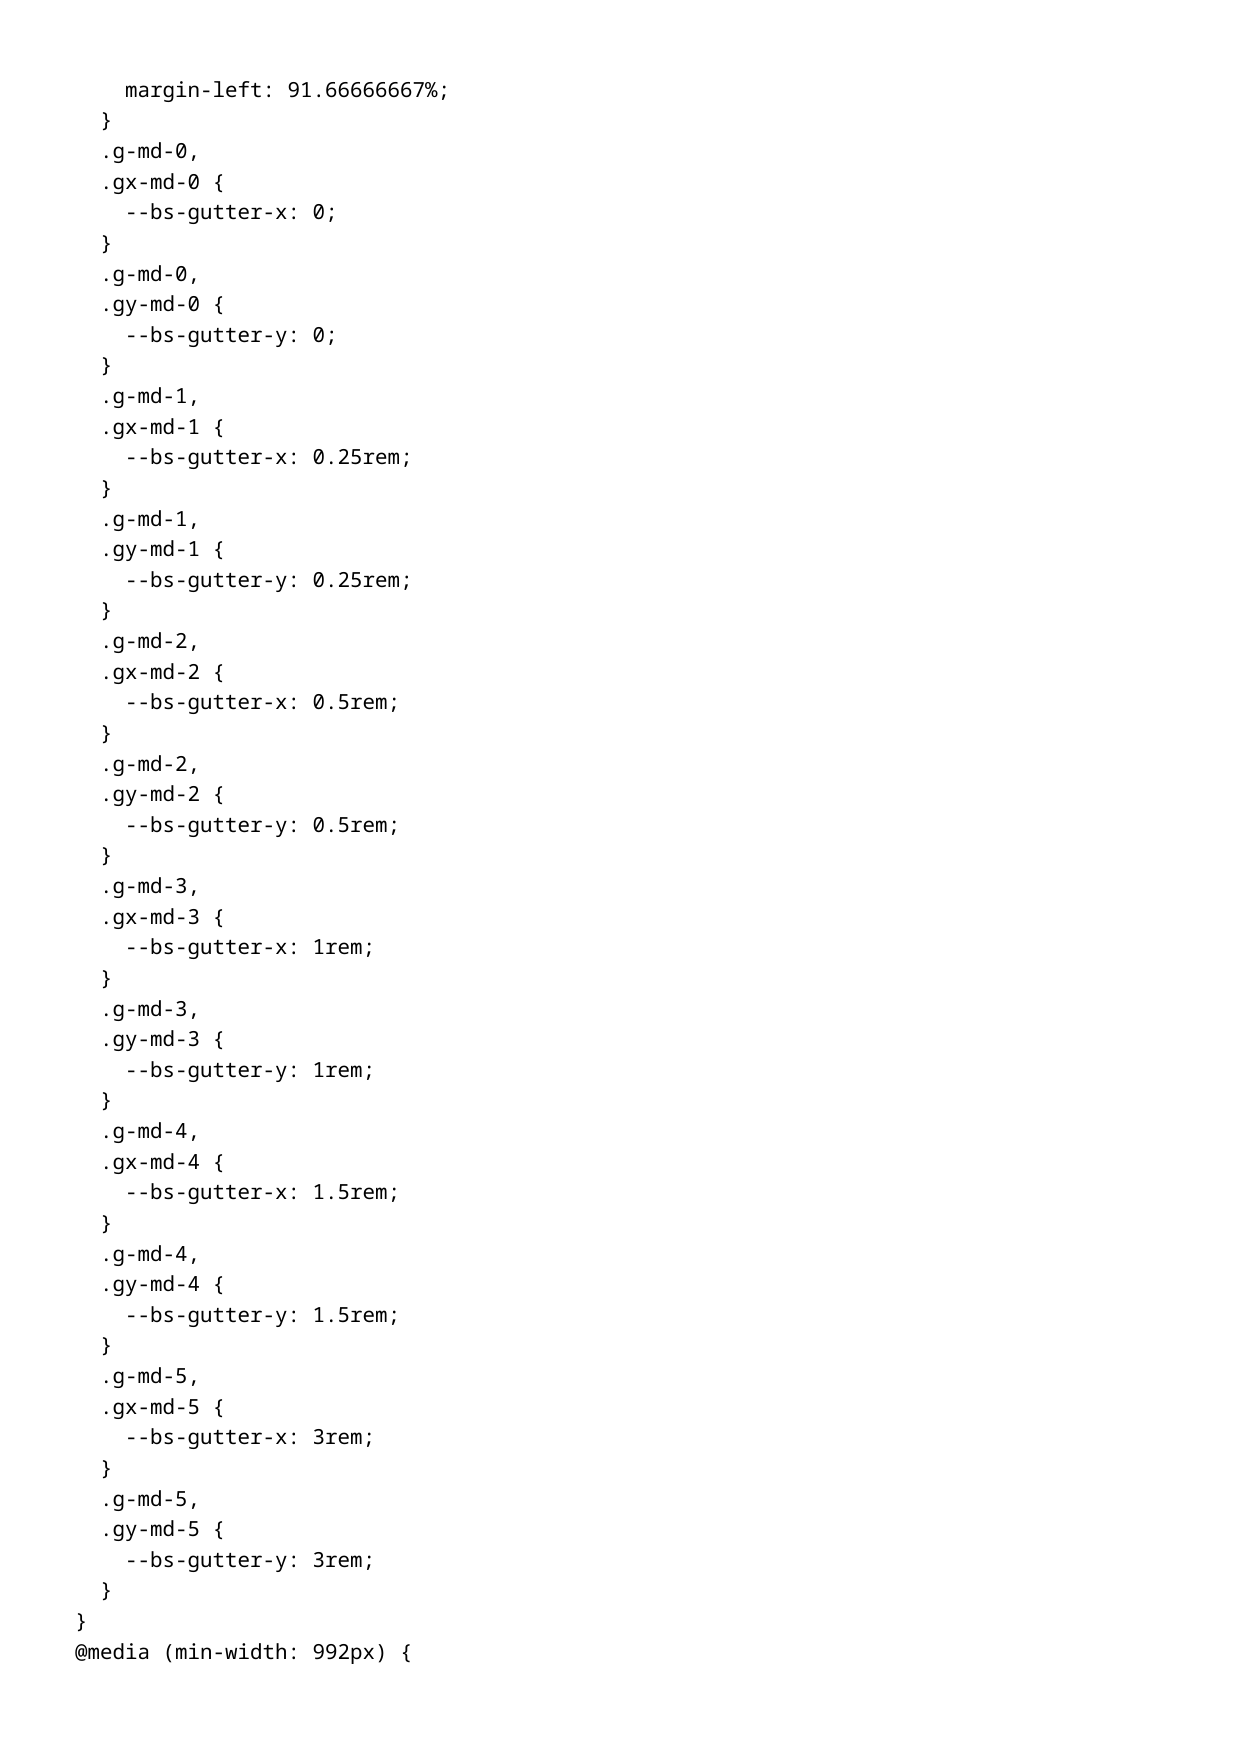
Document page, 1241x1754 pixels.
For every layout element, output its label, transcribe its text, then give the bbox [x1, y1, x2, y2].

text .gx-md-5 { [75, 1392, 1165, 1420]
text } [75, 106, 1165, 134]
text margin-left: 91.66666667%; [75, 75, 1165, 103]
text --bs-gutter-y: 0; [75, 320, 1165, 348]
text } [75, 1331, 1165, 1359]
text .gx-md-1 { [75, 412, 1165, 440]
text @media (min-width: 992px) { [75, 1637, 1165, 1665]
text } [75, 718, 1165, 747]
text } [75, 1576, 1165, 1604]
text .g-md-5, [75, 1361, 1165, 1390]
text .g-md-0, [75, 259, 1165, 287]
text .g-md-2, [75, 749, 1165, 777]
text .g-md-4, [75, 1239, 1165, 1267]
text } [75, 841, 1165, 869]
text .gy-md-5 { [75, 1514, 1165, 1543]
text } [75, 1606, 1165, 1635]
text --bs-gutter-y: 0.25rem; [75, 565, 1165, 593]
text .gx-md-3 { [75, 902, 1165, 930]
text --bs-gutter-y: 1rem; [75, 1055, 1165, 1083]
text .g-md-3, [75, 994, 1165, 1022]
text --bs-gutter-x: 0.5rem; [75, 687, 1165, 716]
text } [75, 228, 1165, 257]
text --bs-gutter-x: 1rem; [75, 932, 1165, 961]
text } [75, 473, 1165, 502]
text .g-md-1, [75, 381, 1165, 410]
text .g-md-1, [75, 504, 1165, 532]
text } [75, 1086, 1165, 1114]
text .g-md-0, [75, 136, 1165, 165]
text } [75, 1453, 1165, 1482]
text .g-md-4, [75, 1116, 1165, 1145]
text .g-md-2, [75, 626, 1165, 655]
text --bs-gutter-y: 3rem; [75, 1545, 1165, 1573]
text .gy-md-3 { [75, 1024, 1165, 1053]
text .g-md-5, [75, 1484, 1165, 1512]
text .g-md-3, [75, 871, 1165, 900]
text --bs-gutter-x: 0.25rem; [75, 442, 1165, 471]
text } [75, 963, 1165, 992]
text } [75, 351, 1165, 379]
text .gy-md-1 { [75, 534, 1165, 563]
text --bs-gutter-y: 1.5rem; [75, 1300, 1165, 1328]
text .gy-md-4 { [75, 1269, 1165, 1298]
text } [75, 1208, 1165, 1237]
text .gx-md-4 { [75, 1147, 1165, 1175]
text .gx-md-0 { [75, 167, 1165, 195]
text .gy-md-0 { [75, 289, 1165, 318]
text --bs-gutter-x: 1.5rem; [75, 1177, 1165, 1206]
text .gx-md-2 { [75, 657, 1165, 685]
text --bs-gutter-x: 0; [75, 197, 1165, 226]
text --bs-gutter-x: 3rem; [75, 1422, 1165, 1451]
text } [75, 596, 1165, 624]
text --bs-gutter-y: 0.5rem; [75, 810, 1165, 838]
text .gy-md-2 { [75, 779, 1165, 808]
